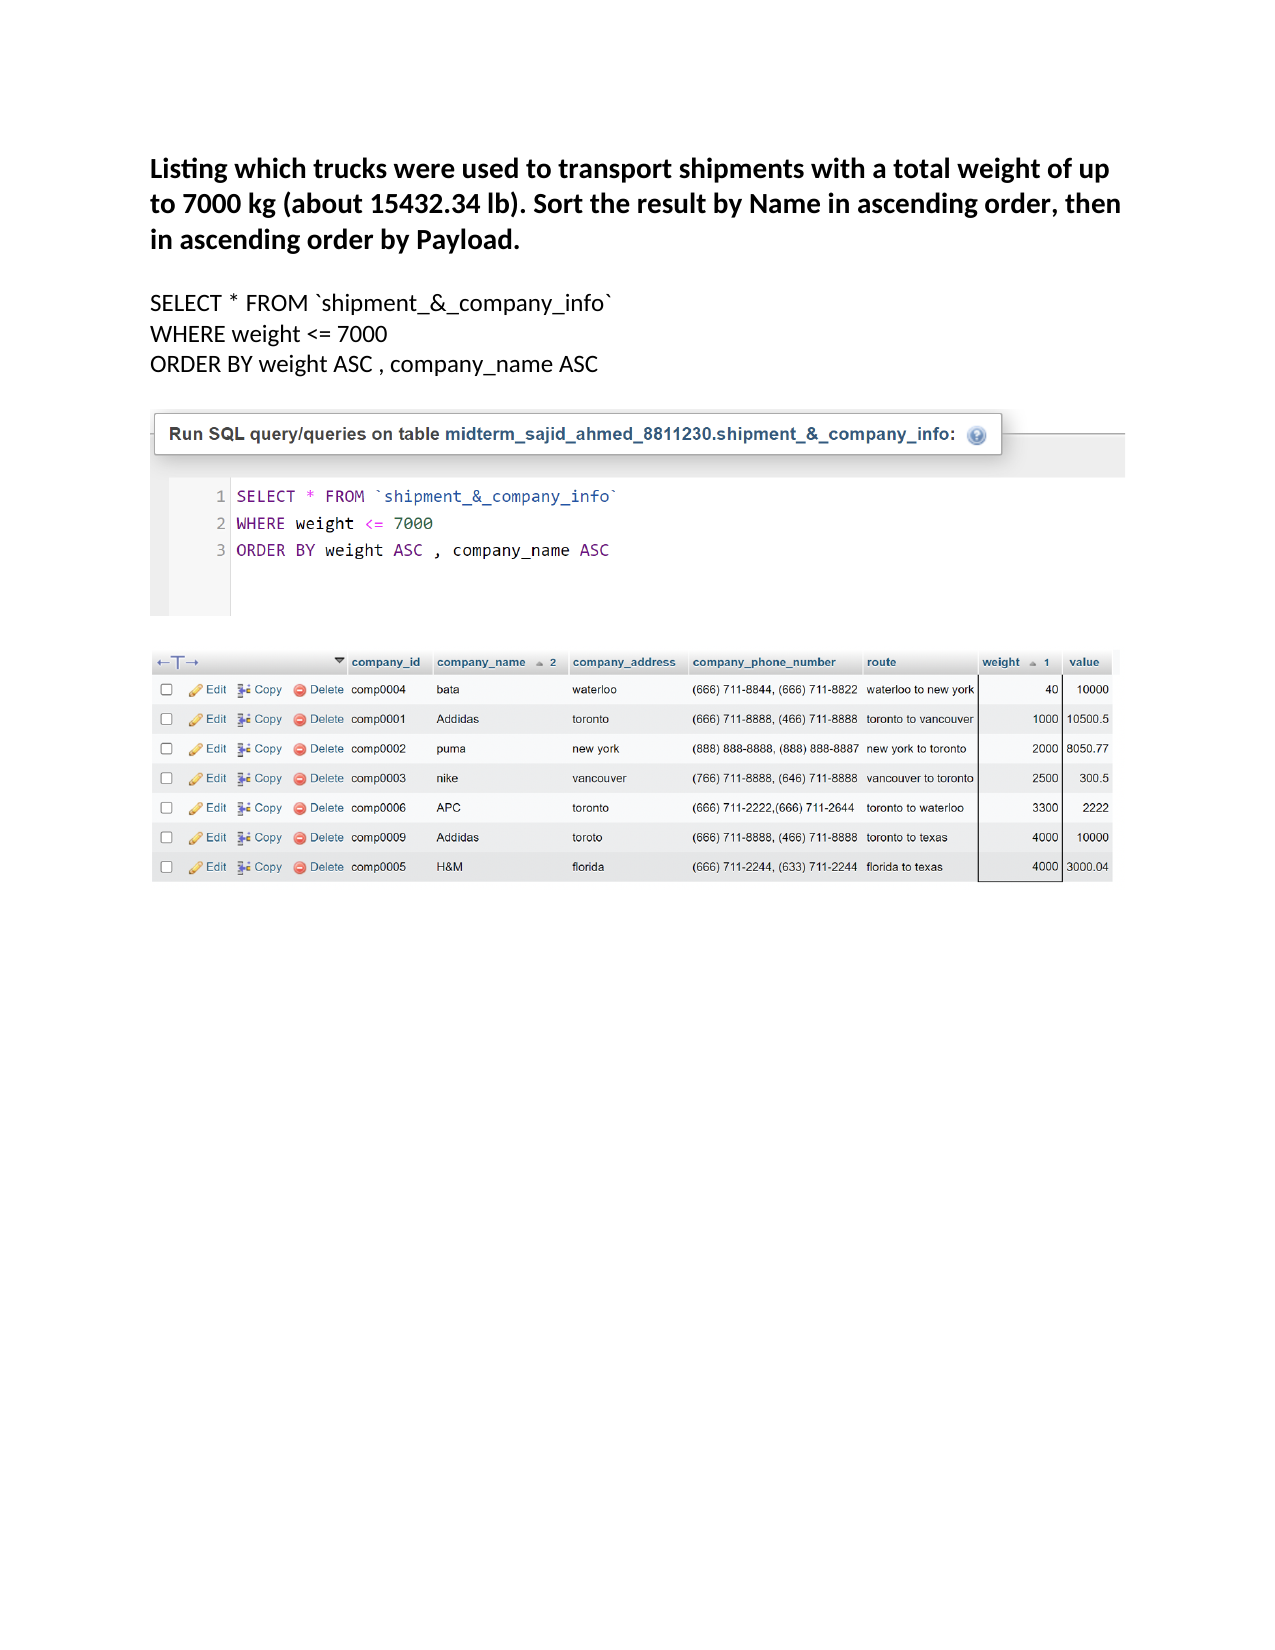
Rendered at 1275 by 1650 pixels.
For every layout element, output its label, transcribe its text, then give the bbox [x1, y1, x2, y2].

text WHERE weight <= 7000 [150, 318, 1125, 348]
text ORDER BY weight ASC , company_name ASC [150, 348, 1125, 379]
text SELECT * FROM `shipment_&_company_info` [150, 287, 1125, 318]
picture [150, 409, 1125, 616]
text Listing which trucks were used to transport shipments with a total weight of up to 7000 kg (about 15432.34 lb). Sort the result by Name in ascending order, then in ascending order by Payload. [150, 150, 1125, 257]
picture [150, 646, 1125, 890]
